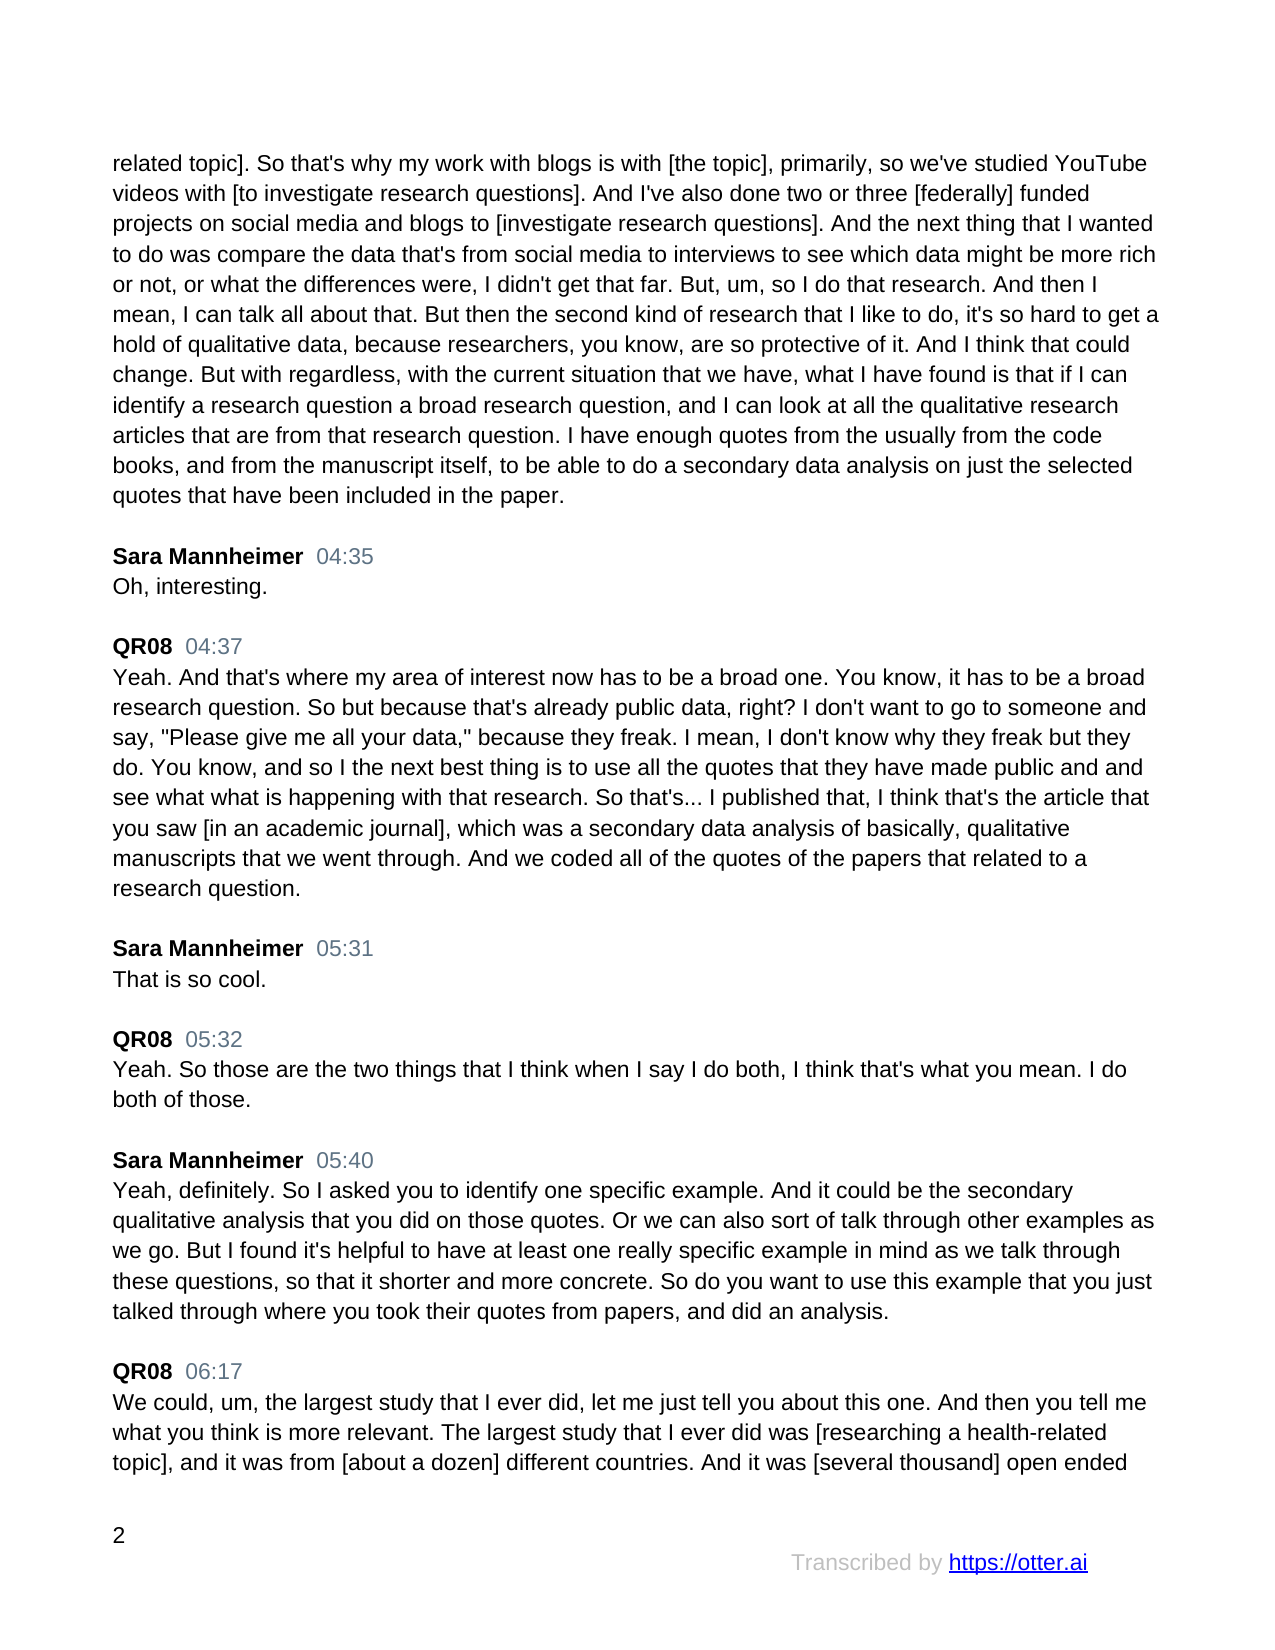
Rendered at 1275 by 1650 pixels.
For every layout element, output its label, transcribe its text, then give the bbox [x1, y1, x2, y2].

text Yeah, definitely. So I asked you to identify one specific example. And it could be the secondary qualitative analysis that you did on those quotes. Or we can also sort of talk through other examples as we go. But I found it's helpful to have at least one really specific example in mind as we talk through these questions, so that it shorter and more concrete. So do you want to use this example that you just talked through where you took their quotes from papers, and did an analysis. [112, 1177, 1162, 1324]
text QR08 06:17 [112, 1358, 1162, 1385]
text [112, 1388, 1162, 1475]
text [112, 150, 1162, 509]
text That is so cool. [112, 966, 1162, 992]
text Sara Mannheimer 05:31 [112, 935, 1162, 962]
text QR08 04:37 [112, 633, 1162, 660]
text QR08 05:32 [112, 1026, 1162, 1052]
text Sara Mannheimer 05:40 [112, 1147, 1162, 1173]
text Sara Mannheimer 04:35 [112, 543, 1162, 569]
text Yeah. So those are the two things that I think when I say I do both, I think that's what you mean. I do both of those. [112, 1056, 1162, 1113]
text Oh, interesting. [112, 573, 1162, 599]
text Yeah. And that's where my area of interest now has to be a broad one. You know, it has to be a broad research question. So but because that's already public data, right? I don't want to go to someone and say, "Please give me all your data," because they freak. I mean, I don't know why they freak but they do. You know, and so I the next best thing is to use all the quotes that they have made public and and see what what is happening with that research. So that's... I published that, I think that's the article that you saw [in an academic journal], which was a secondary data analysis of basically, qualitative manuscripts that we went through. And we coded all of the quotes of the papers that related to a research question. [112, 663, 1162, 901]
